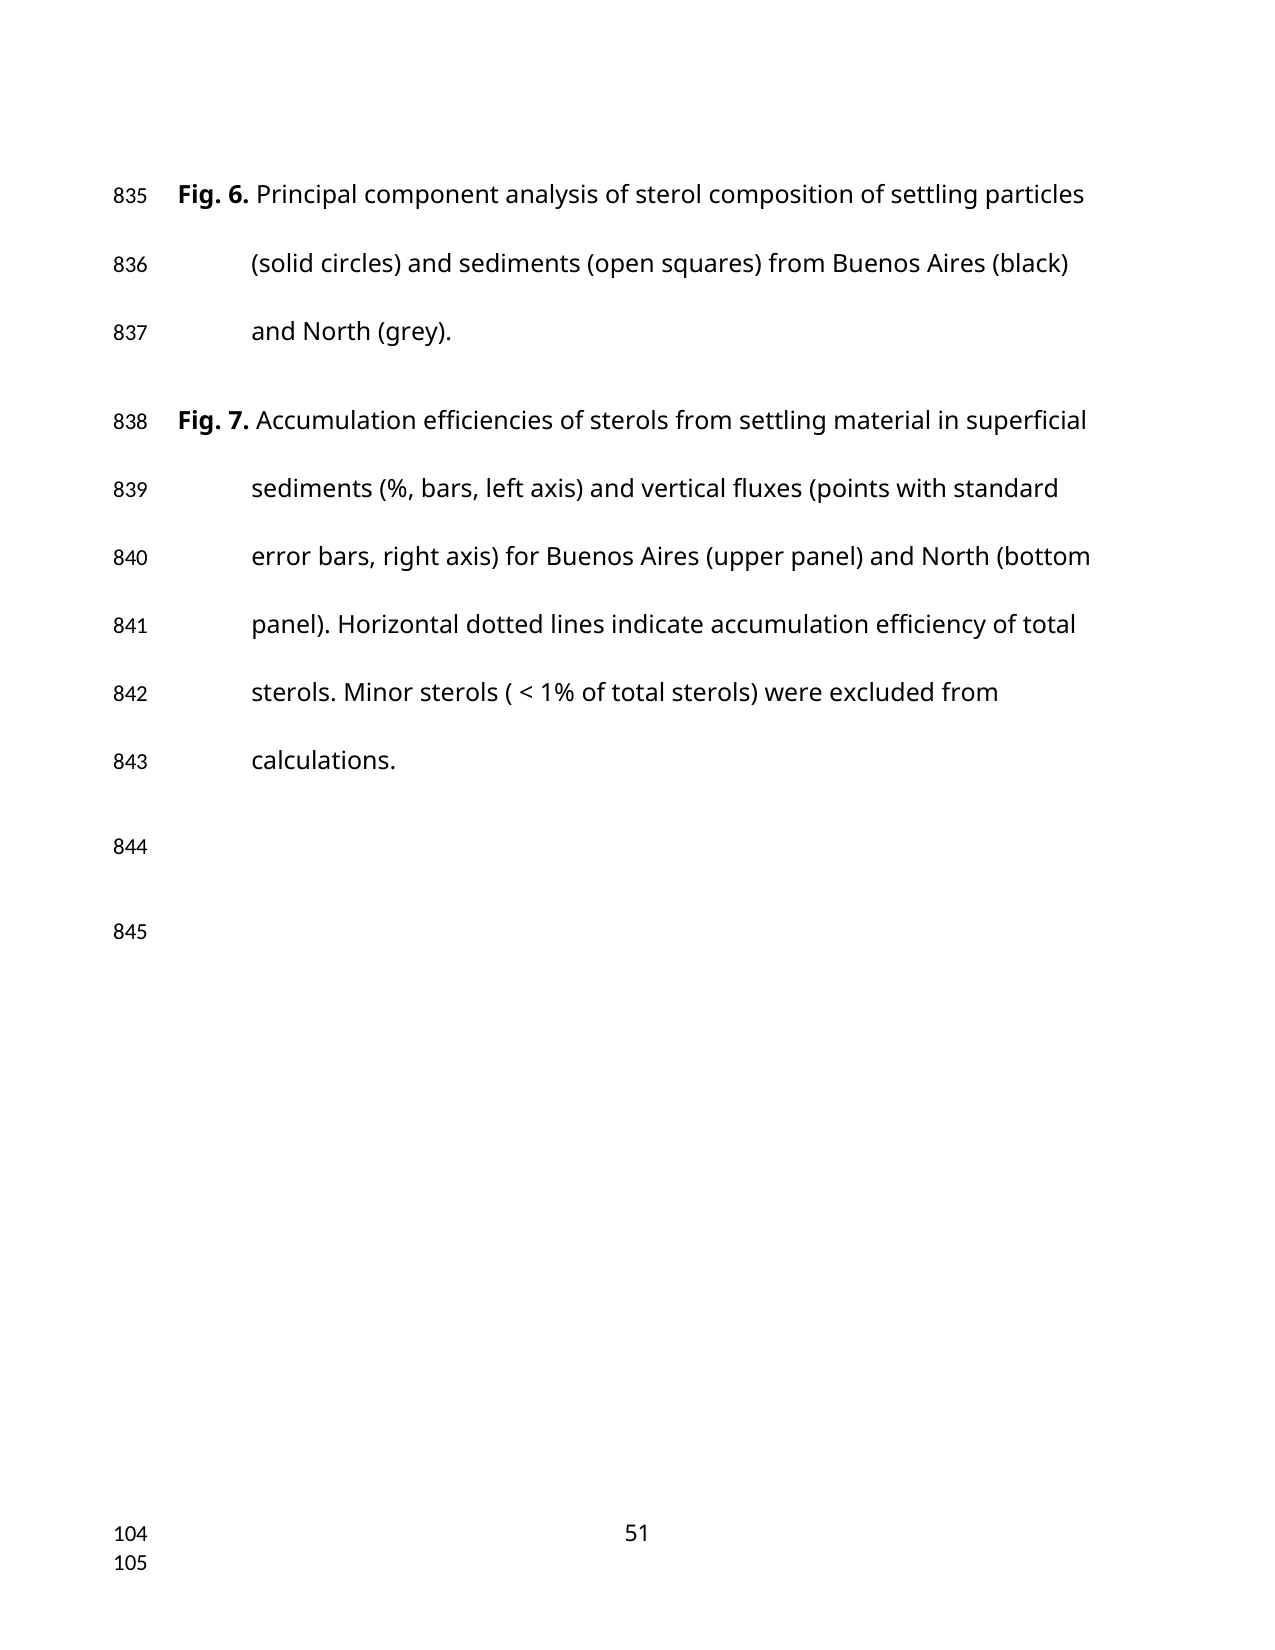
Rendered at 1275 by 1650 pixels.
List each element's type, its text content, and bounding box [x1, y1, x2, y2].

text Fig. 6. Principal component analysis of sterol composition of settling particles (solid circles) and sediments (open squares) from Buenos Aires (black) and North (grey). [177, 177, 1098, 347]
text Fig. 7. Accumulation efficiencies of sterols from settling material in superficial sediments (%, bars, left axis) and vertical fluxes (points with standard error bars, right axis) for Buenos Aires (upper panel) and North (bottom panel). Horizontal dotted lines indicate accumulation efficiency of total sterols. Minor sterols ( < 1% of total sterols) were excluded from calculations. [177, 402, 1098, 777]
